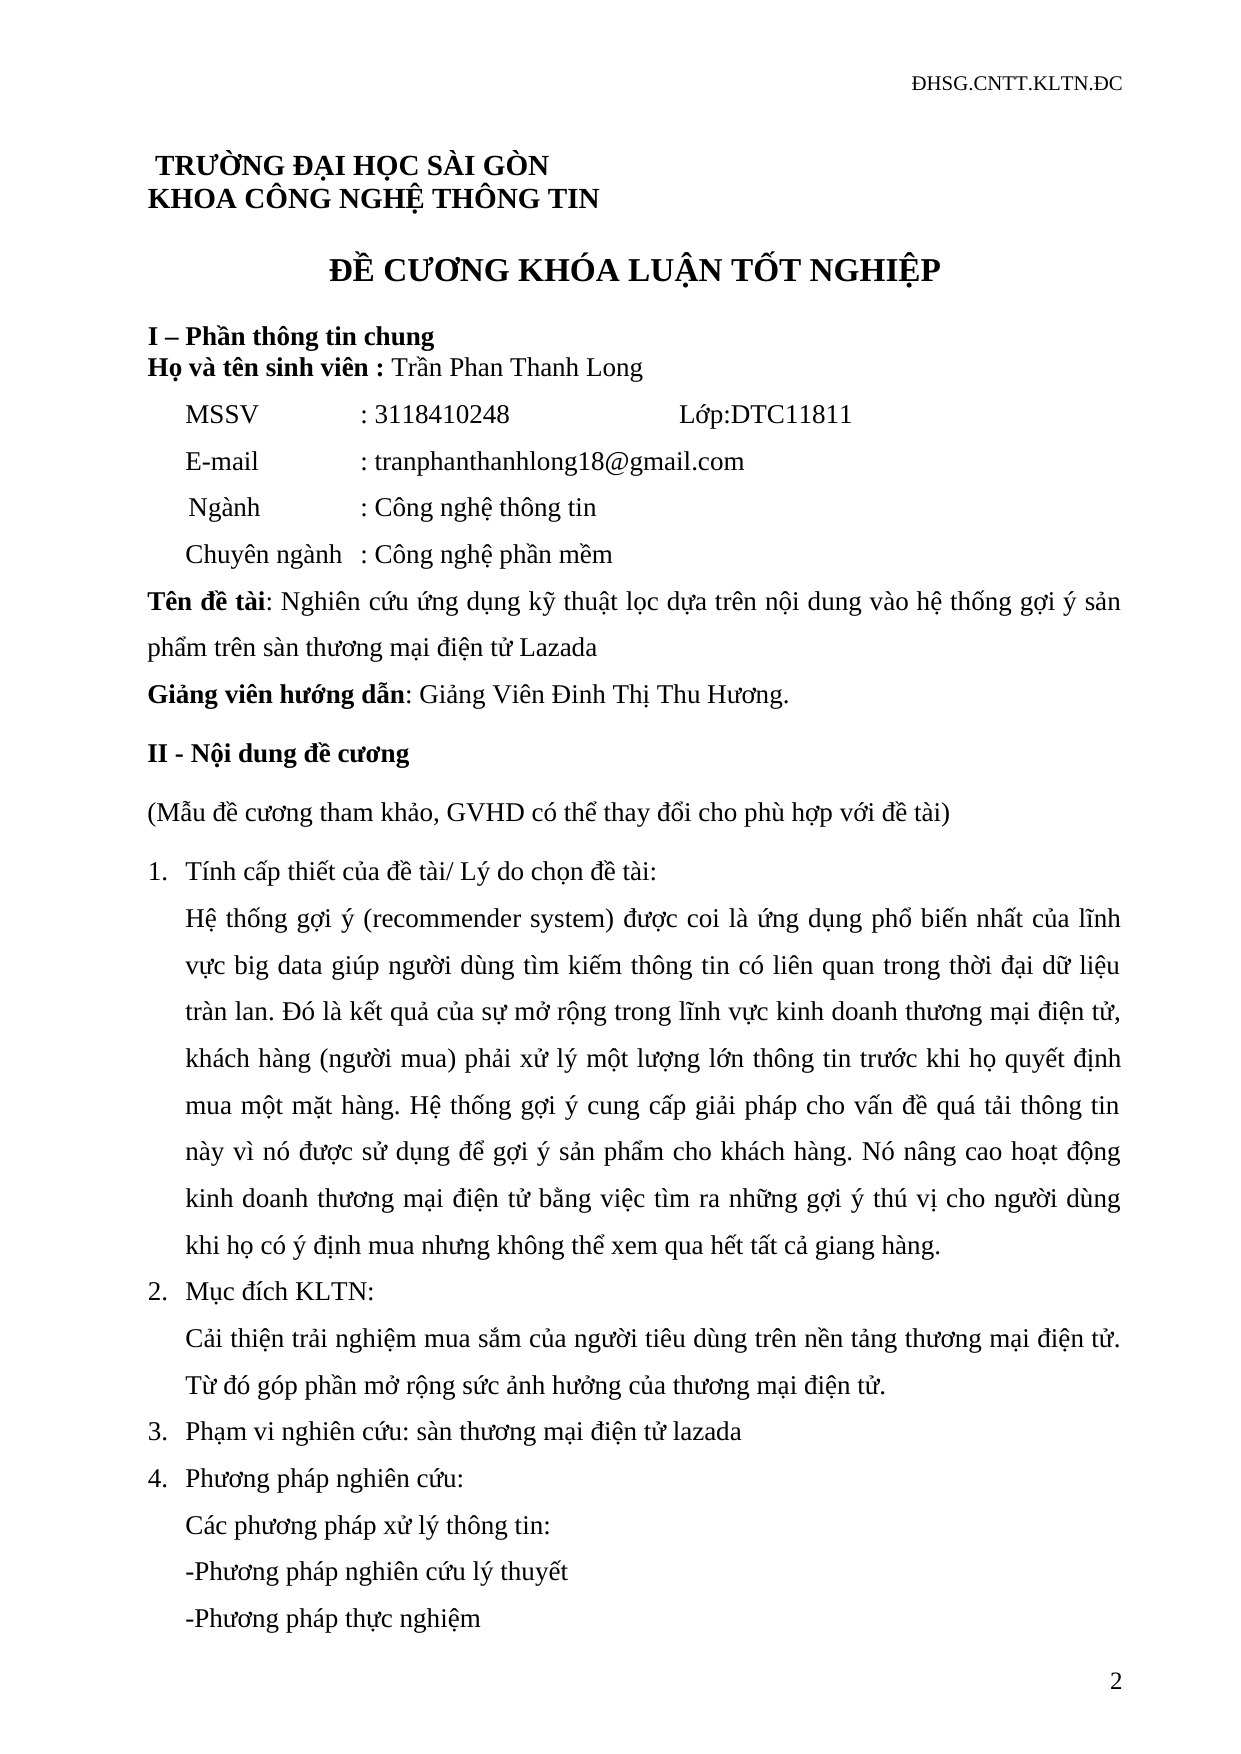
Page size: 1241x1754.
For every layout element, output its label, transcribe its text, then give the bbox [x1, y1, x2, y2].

text Giảng viên hướng dẫn: Giảng Viên Đinh Thị Thu Hương. [147, 678, 1122, 709]
text -Phương pháp thực nghiệm [185, 1602, 1122, 1633]
list Phạm vi nghiên cứu: sàn thương mại điện tử lazada [148, 1416, 1122, 1447]
text ĐỀ CƯƠNG KHÓA LUẬN TỐT NGHIỆP [148, 251, 1122, 289]
text Tên đề tài: Nghiên cứu ứng dụng kỹ thuật lọc dựa trên nội dung vào hệ thống gợi ý sản phẩm trên sàn thương mại điện tử Lazada [147, 585, 1122, 662]
text MSSV : 3118410248 Lớp:DTC11811 [185, 398, 1122, 429]
list Phương pháp nghiên cứu: [148, 1462, 1122, 1493]
list Mục đích KLTN: [148, 1276, 1122, 1307]
text Cải thiện trải nghiệm mua sắm của người tiêu dùng trên nền tảng thương mại điện tử. Từ đó góp phần mở rộng sức ảnh hưởng của thương mại điện tử. [185, 1322, 1122, 1400]
text Họ và tên sinh viên : Trần Phan Thanh Long [147, 351, 1122, 382]
text -Phương pháp nghiên cứu lý thuyết [185, 1556, 1122, 1587]
list Tính cấp thiết của đề tài/ Lý do chọn đề tài: [148, 856, 1122, 887]
text KHOA CÔNG NGHỆ THÔNG TIN [148, 181, 1122, 215]
text I – Phần thông tin chung [148, 320, 1122, 351]
text (Mẫu đề cương tham khảo, GVHD có thể thay đổi cho phù hợp với đề tài) [147, 796, 1122, 827]
text II - Nội dung đề cương [147, 737, 1122, 768]
text TRƯỜNG ĐẠI HỌC SÀI GÒN [148, 148, 1122, 181]
text Ngành : Công nghệ thông tin [148, 491, 1122, 522]
text Các phương pháp xử lý thông tin: [185, 1509, 1122, 1540]
text Chuyên ngành : Công nghệ phần mềm [185, 538, 1122, 569]
text Hệ thống gợi ý (recommender system) được coi là ứng dụng phổ biến nhất của lĩnh vực big data giúp người dùng tìm kiếm thông tin có liên quan trong thời đại dữ liệu tràn lan. Đó là kết quả của sự mở rộng trong lĩnh vực kinh doanh thương mại điện tử, khách hàng (người mua) phải xử lý một lượng lớn thông tin trước khi họ quyết định mua một mặt hàng. Hệ thống gợi ý cung cấp giải pháp cho vấn đề quá tải thông tin này vì nó được sử dụng để gợi ý sản phẩm cho khách hàng. Nó nâng cao hoạt động kinh doanh thương mại điện tử bằng việc tìm ra những gợi ý thú vị cho người dùng khi họ có ý định mua nhưng không thể xem qua hết tất cả giang hàng. [185, 902, 1122, 1260]
text E-mail : tranphanthanhlong18@gmail.com [185, 445, 1122, 476]
